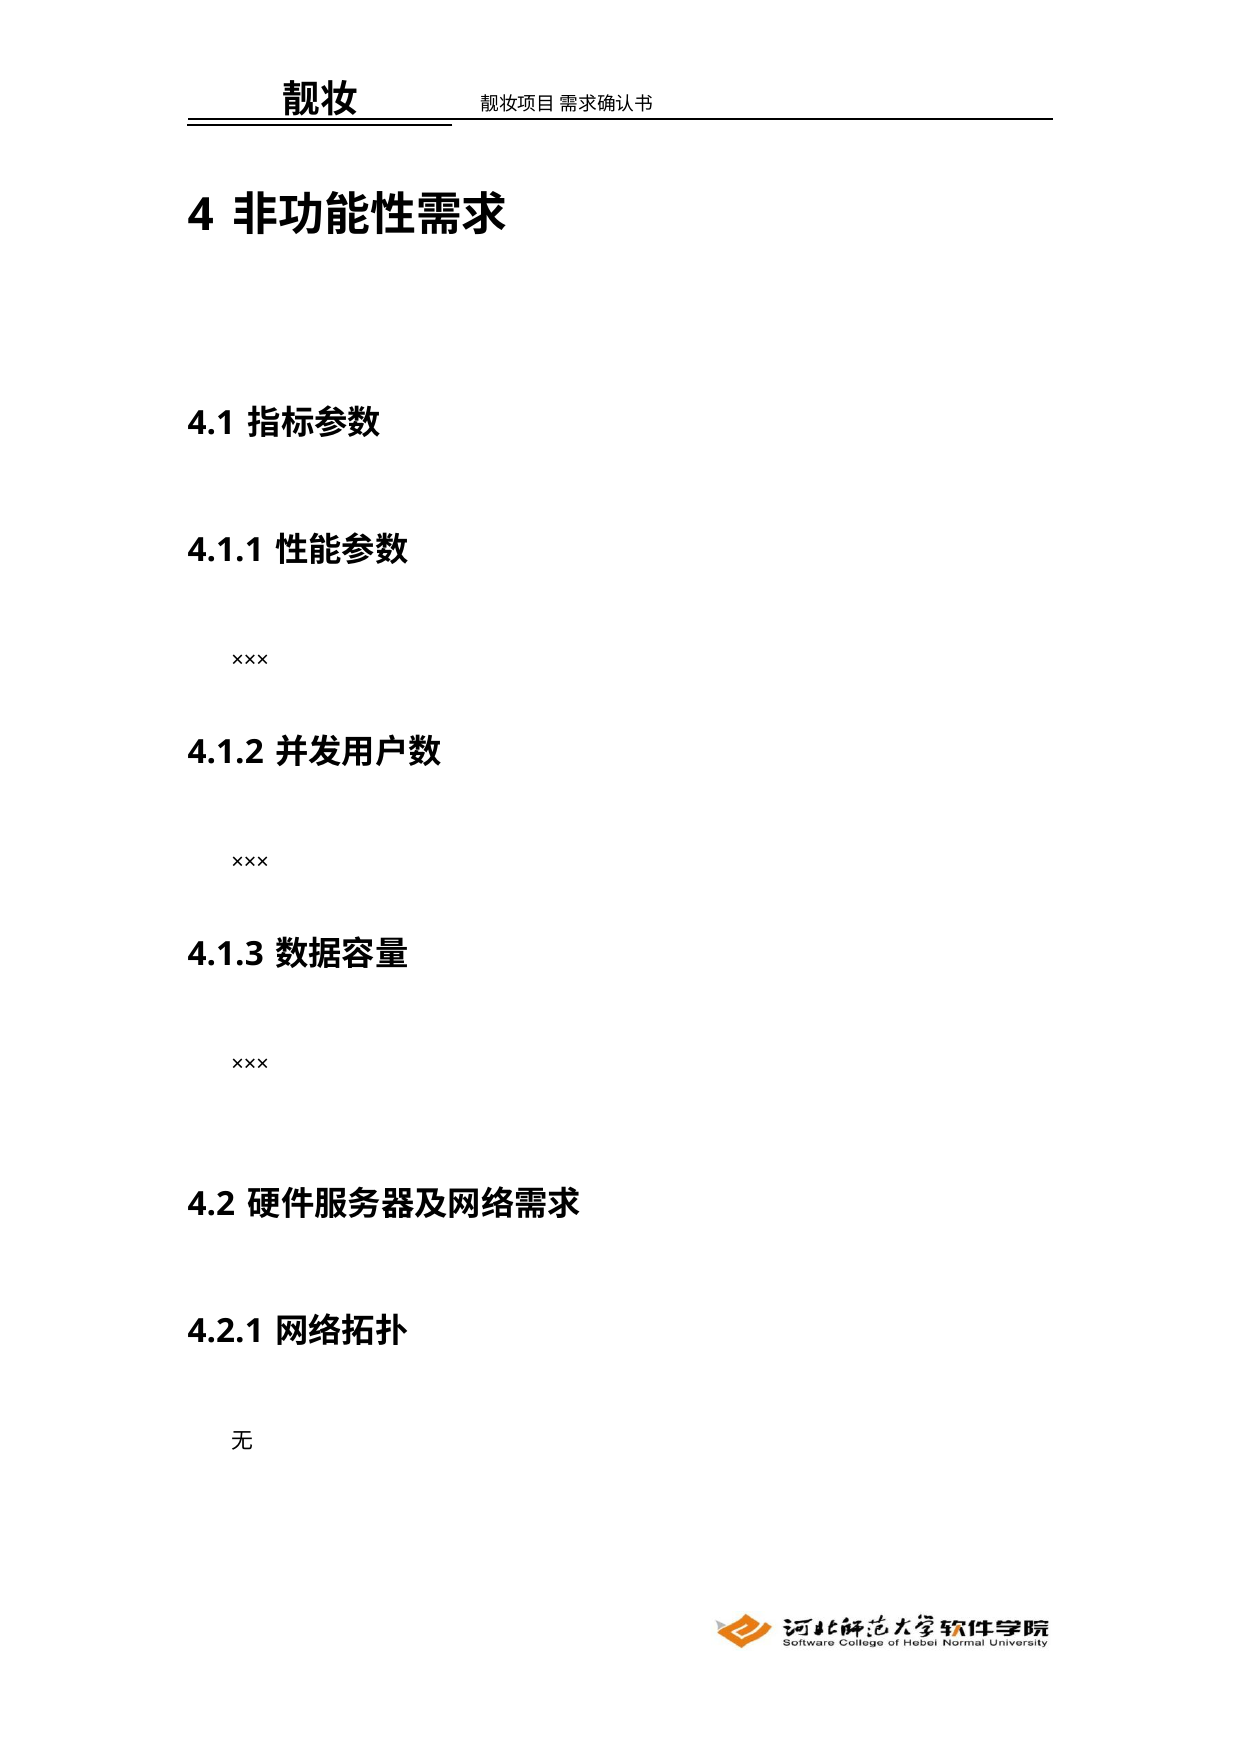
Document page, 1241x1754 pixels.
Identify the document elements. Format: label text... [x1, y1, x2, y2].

text ××× [187, 642, 1053, 675]
subtitle 数据容量 [187, 919, 1053, 984]
subtitle 非功能性需求 [187, 162, 1053, 259]
picture [710, 1611, 1053, 1651]
text ××× [187, 1046, 1053, 1079]
subtitle 并发用户数 [187, 717, 1053, 782]
text 无 [187, 1423, 1053, 1455]
subtitle 硬件服务器及网络需求 [187, 1168, 1053, 1233]
subtitle 指标参数 [187, 388, 1053, 453]
text ××× [187, 844, 1053, 877]
subtitle 网络拓扑 [187, 1295, 1053, 1360]
subtitle 性能参数 [187, 515, 1053, 580]
